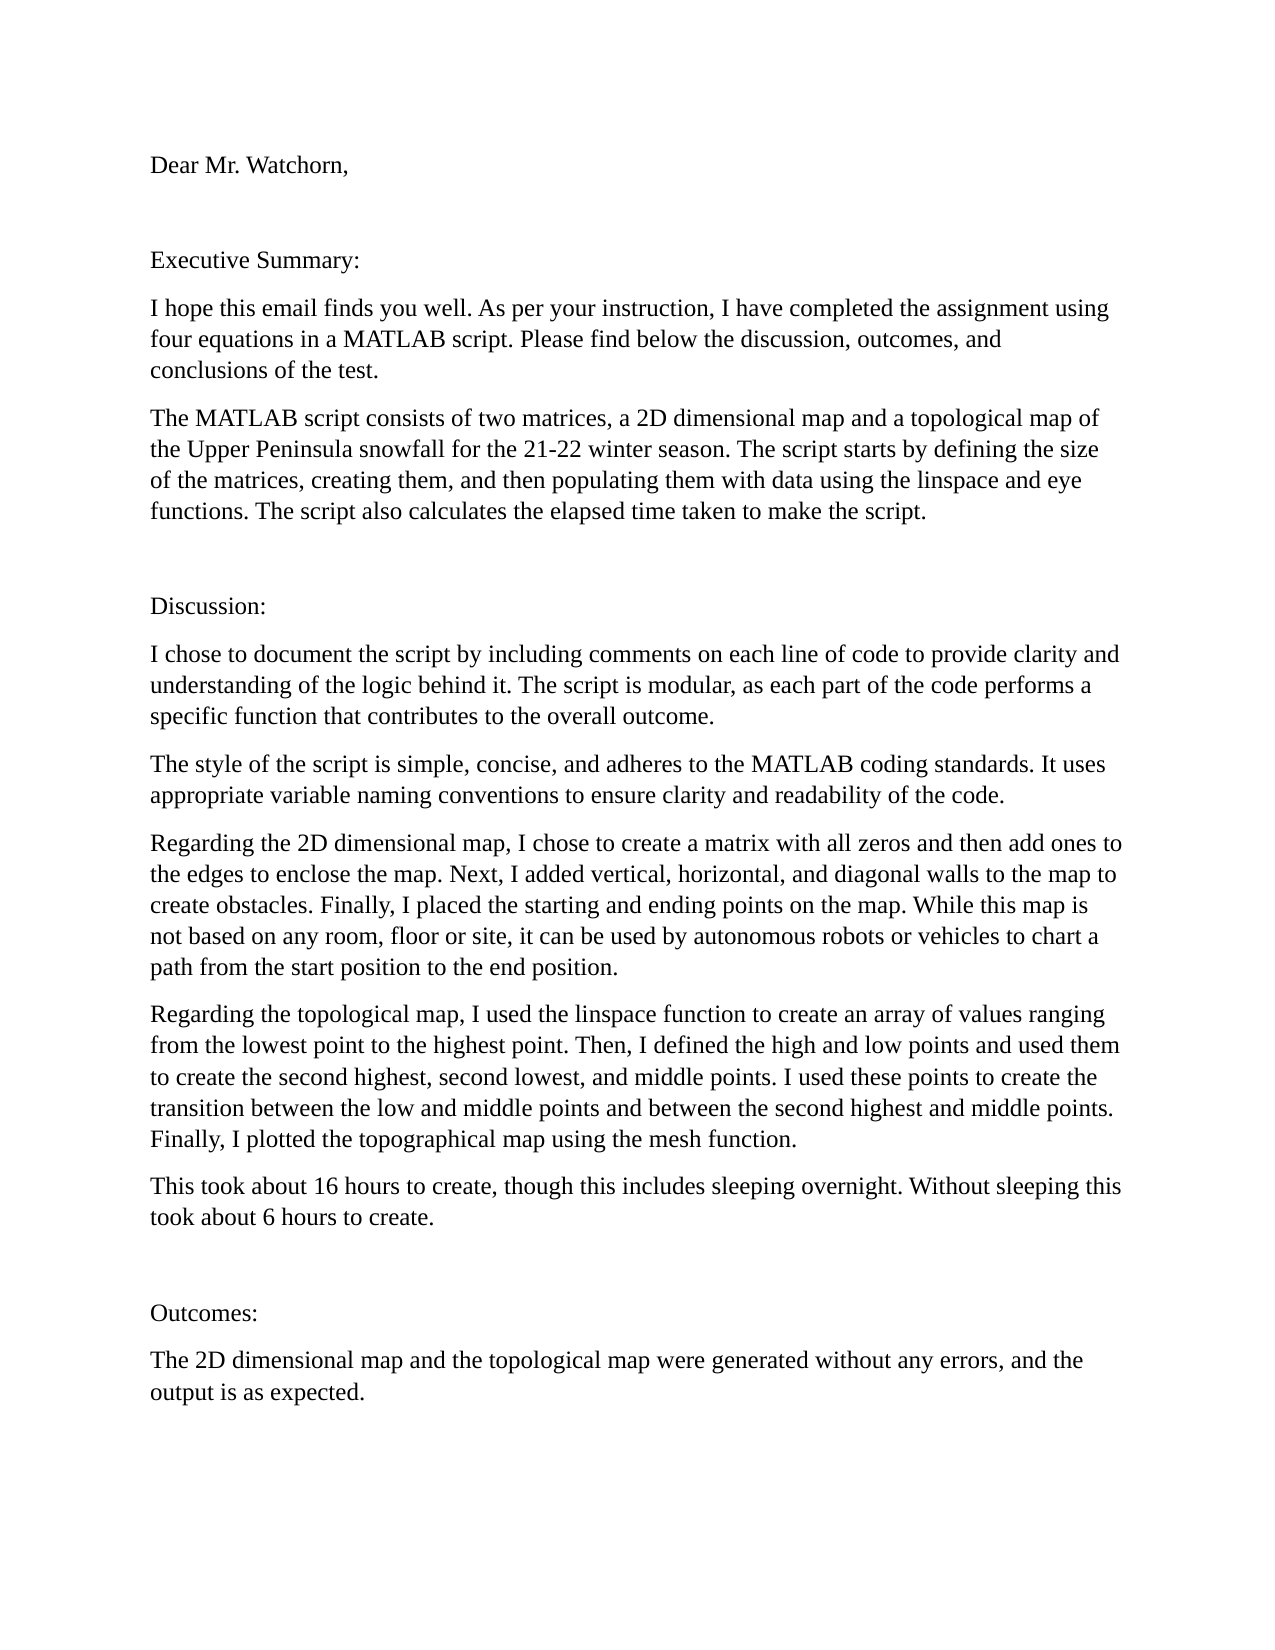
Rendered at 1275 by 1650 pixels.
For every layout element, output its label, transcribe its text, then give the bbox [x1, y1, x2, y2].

text The MATLAB script consists of two matrices, a 2D dimensional map and a topological map of the Upper Peninsula snowfall for the 21-22 winter season. The script starts by defining the size of the matrices, creating them, and then populating them with data using the linspace and eye functions. The script also calculates the elapsed time taken to make the script. [150, 403, 1125, 525]
text Outcomes: [150, 1298, 1125, 1327]
text The 2D dimensional map and the topological map were generated without any errors, and the output is as expected. [150, 1346, 1125, 1405]
text Discussion: [150, 591, 1125, 620]
text This took about 16 hours to create, though this includes sleeping overnight. Without sleeping this took about 6 hours to create. [150, 1171, 1125, 1231]
text Dear Mr. Watchorn, [150, 150, 1125, 179]
text I chose to document the script by including comments on each line of code to provide clarity and understanding of the logic behind it. The script is modular, as each part of the code performs a specific function that contributes to the overall outcome. [150, 639, 1125, 730]
text Regarding the 2D dimensional map, I chose to create a matrix with all zeros and then add ones to the edges to enclose the map. Next, I added vertical, horizontal, and diagonal walls to the map to create obstacles. Finally, I placed the starting and ending points on the map. While this map is not based on any room, floor or site, it can be used by autonomous robots or vehicles to chart a path from the start position to the end position. [150, 828, 1125, 981]
text The style of the script is simple, concise, and adheres to the MATLAB coding standards. It uses appropriate variable naming conventions to ensure clarity and readability of the code. [150, 749, 1125, 809]
text Regarding the topological map, I used the linspace function to create an array of values ranging from the lowest point to the highest point. Then, I defined the high and low points and used them to create the second highest, second lowest, and middle points. I used these points to create the transition between the low and middle points and between the second highest and middle points. Finally, I plotted the topographical map using the mesh function. [150, 999, 1125, 1152]
text I hope this email finds you well. As per your instruction, I have completed the assignment using four equations in a MATLAB script. Please find below the discussion, outcomes, and conclusions of the test. [150, 293, 1125, 384]
text Executive Summary: [150, 245, 1125, 274]
